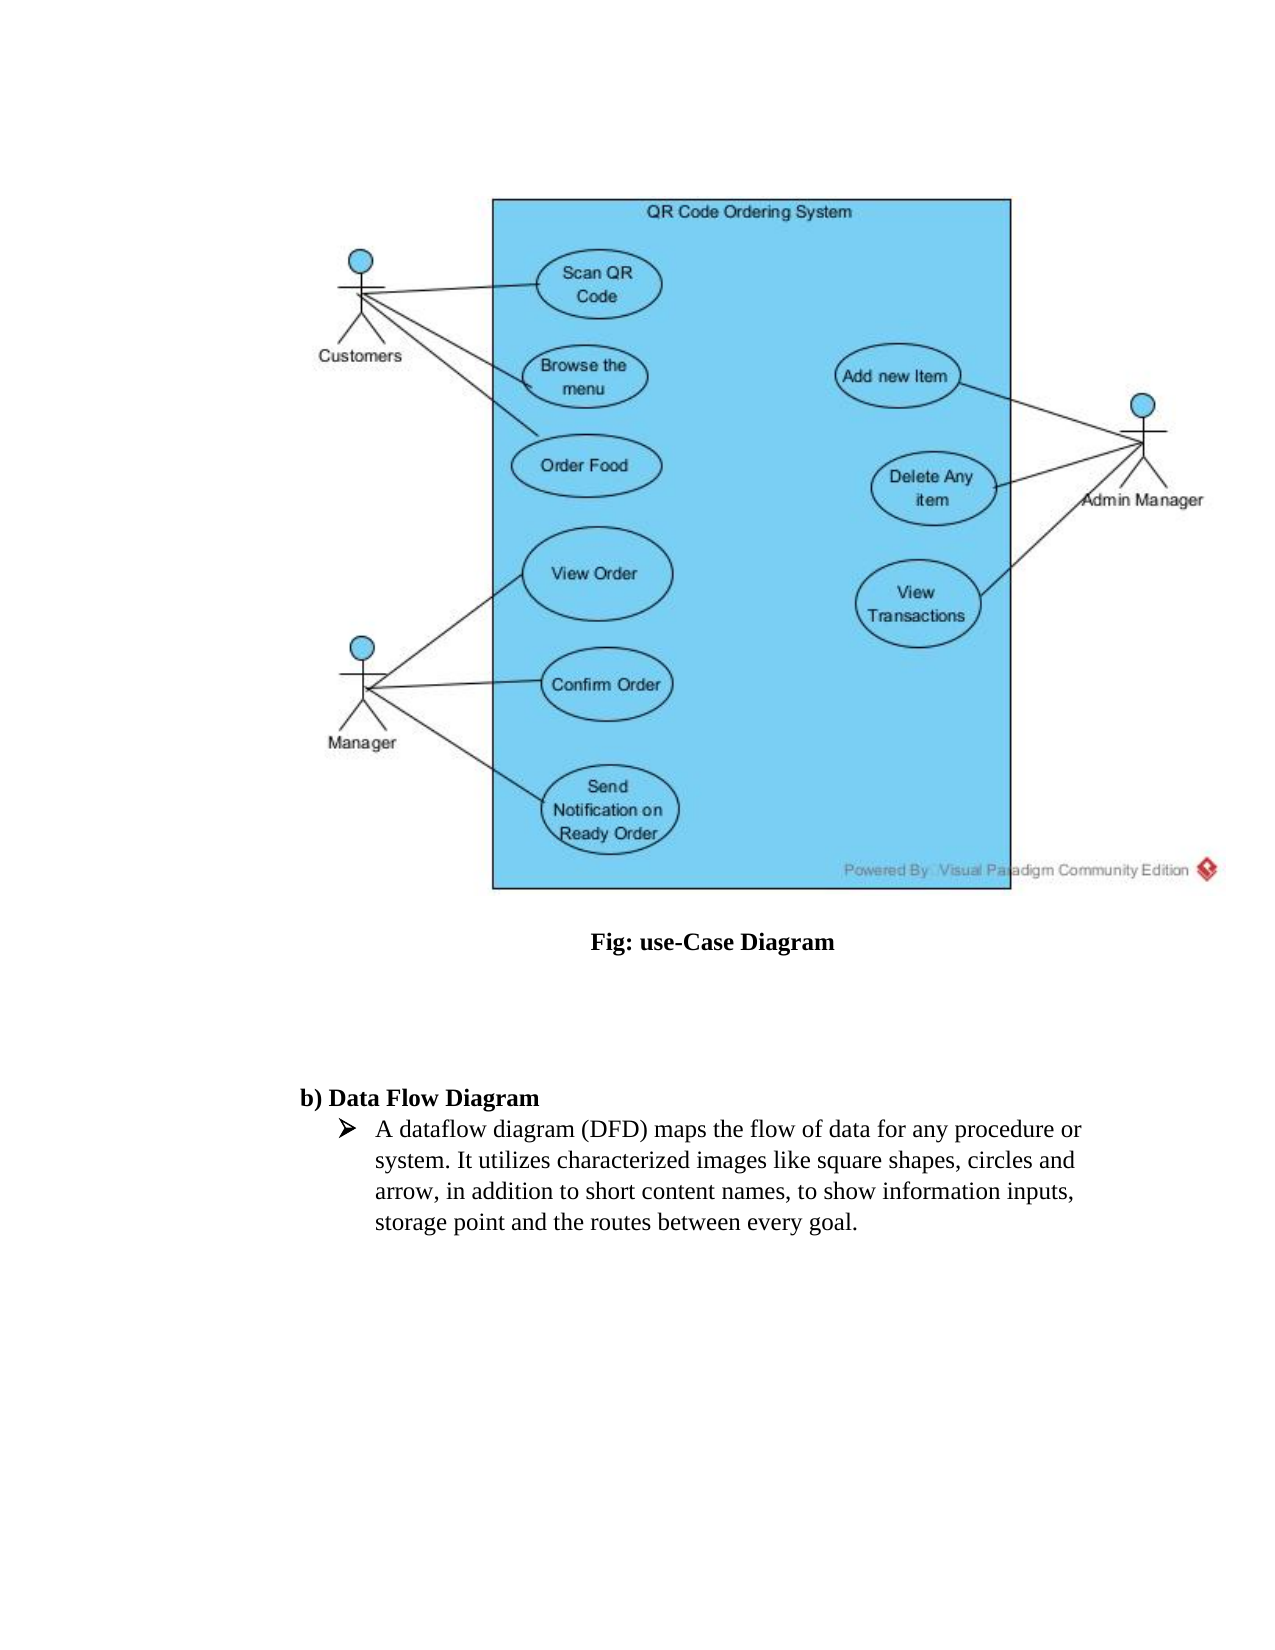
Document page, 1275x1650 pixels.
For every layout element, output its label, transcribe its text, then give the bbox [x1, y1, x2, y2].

picture [300, 196, 1226, 896]
list A dataflow diagram (DFD) maps the flow of data for any procedure or system. It utilizes characterized images like square shapes, circles and arrow, in addition to short content names, to show information inputs, storage point and the routes between every goal. [337, 1114, 1125, 1236]
list b) Data Flow Diagram [300, 1083, 1125, 1111]
list Fig: use-Case Diagram [300, 927, 1125, 956]
